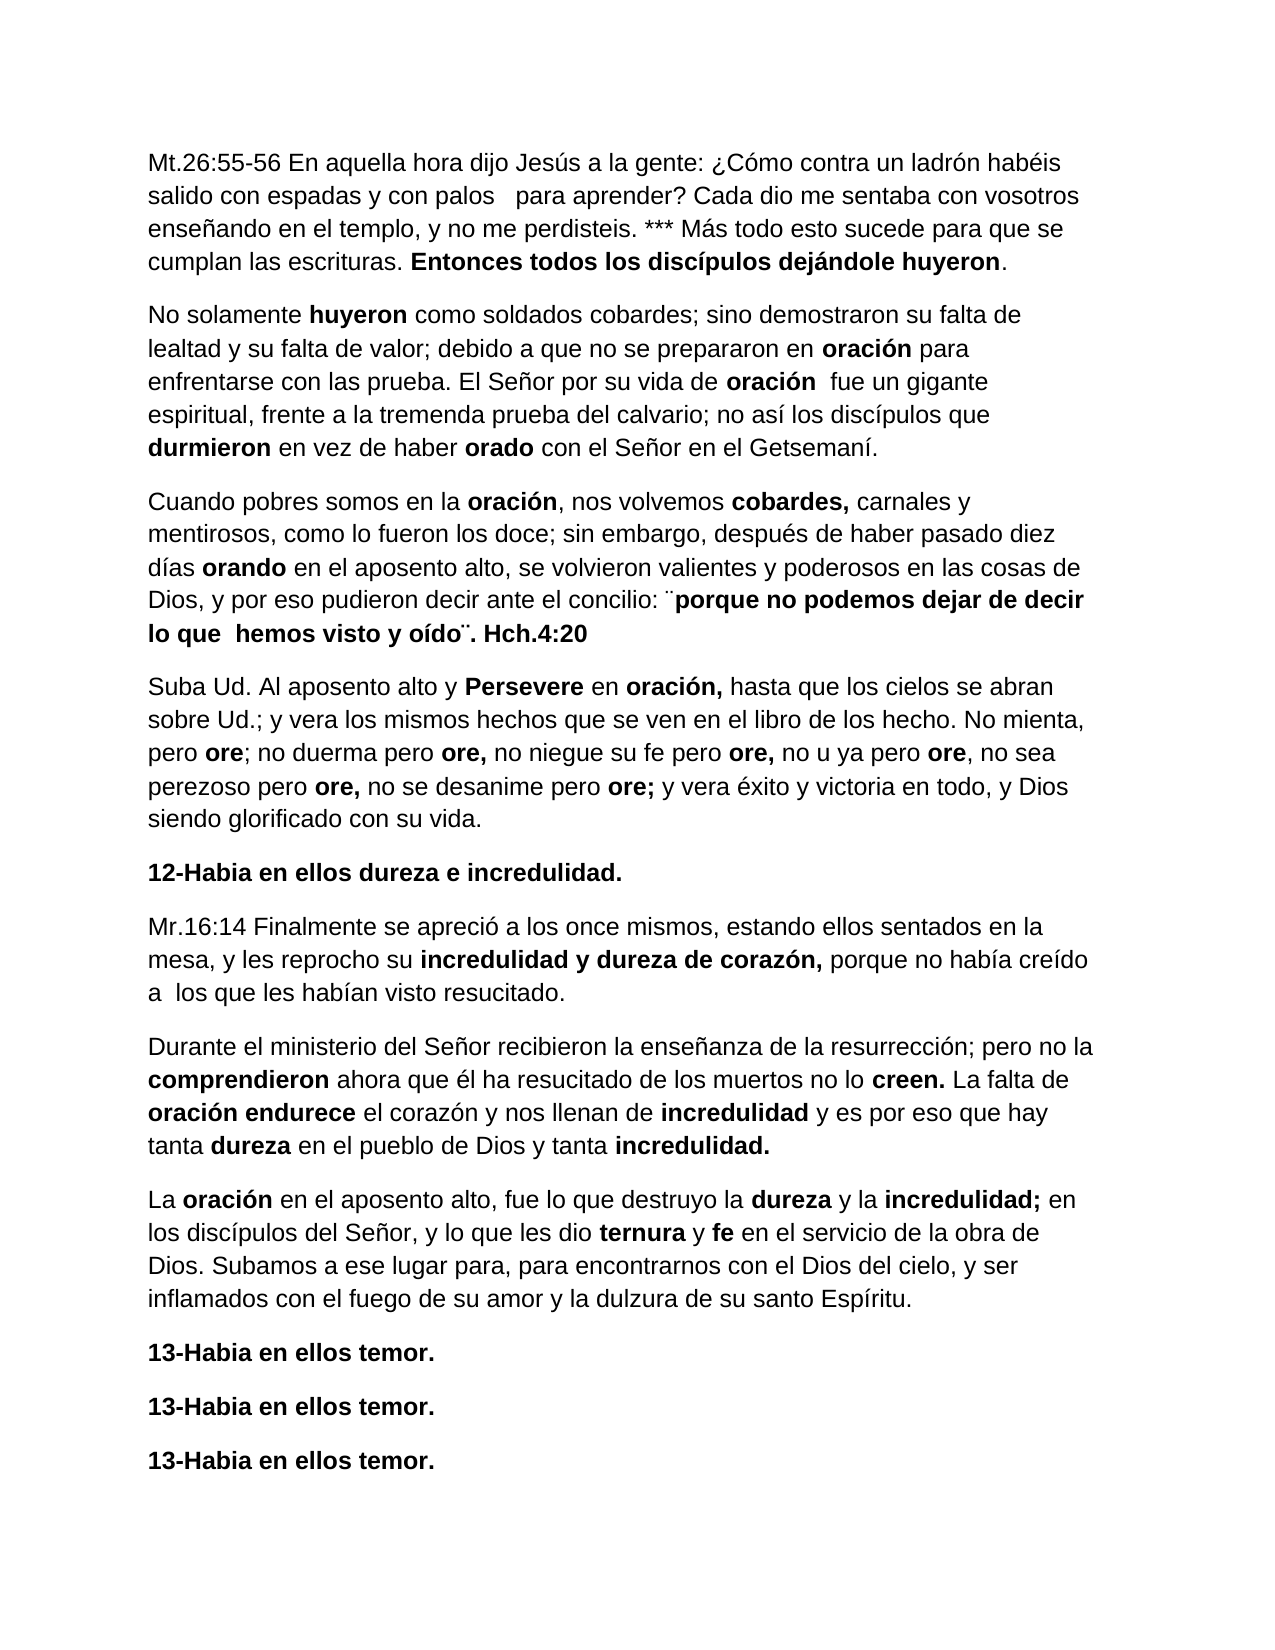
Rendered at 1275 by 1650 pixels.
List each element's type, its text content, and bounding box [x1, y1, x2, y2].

text Mr.16:14 Finalmente se apreció a los once mismos, estando ellos sentados en la mesa, y les reprocho su incredulidad y dureza de corazón, porque no había creído a los que les habían visto resucitado. [148, 912, 1098, 1007]
text 13-Habia en ellos temor. [148, 1392, 1098, 1421]
text Suba Ud. Al aposento alto y Persevere en oración, hasta que los cielos se abran sobre Ud.; y vera los mismos hechos que se ven en el libro de los hecho. No mienta, pero ore; no duerma pero ore, no niegue su fe pero ore, no u ya pero ore, no sea perezoso pero ore, no se desanime pero ore; y vera éxito y victoria en todo, y Dios siendo glorificado con su vida. [148, 672, 1098, 833]
text Cuando pobres somos en la oración, nos volvemos cobardes, carnales y mentirosos, como lo fueron los doce; sin embargo, después de haber pasado diez días orando en el aposento alto, se volvieron valientes y poderosos en las cosas de Dios, y por eso pudieron decir ante el concilio: ¨porque no podemos dejar de decir lo que hemos visto y oído¨. Hch.4:20 [148, 486, 1098, 647]
text Mt.26:55-56 En aquella hora dijo Jesús a la gente: ¿Cómo contra un ladrón habéis salido con espadas y con palos para aprender? Cada dio me sentaba con vosotros enseñando en el templo, y no me perdisteis. *** Más todo esto sucede para que se cumplan las escrituras. Entonces todos los discípulos dejándole huyeron. [148, 148, 1098, 275]
text Durante el ministerio del Señor recibieron la enseñanza de la resurrección; pero no la comprendieron ahora que él ha resucitado de los muertos no lo creen. La falta de oración endurece el corazón y nos llenan de incredulidad y es por eso que hay tanta dureza en el pueblo de Dios y tanta incredulidad. [148, 1032, 1098, 1160]
text La oración en el aposento alto, fue lo que destruyo la dureza y la incredulidad; en los discípulos del Señor, y lo que les dio ternura y fe en el servicio de la obra de Dios. Subamos a ese lugar para, para encontrarnos con el Dios del cielo, y ser inflamados con el fuego de su amor y la dulzura de su santo Espíritu. [148, 1185, 1098, 1313]
text No solamente huyeron como soldados cobardes; sino demostraron su falta de lealtad y su falta de valor; debido a que no se prepararon en oración para enfrentarse con las prueba. El Señor por su vida de oración fue un gigante espiritual, frente a la tremenda prueba del calvario; no así los discípulos que durmieron en vez de haber orado con el Señor en el Getsemaní. [148, 301, 1098, 461]
text 13-Habia en ellos temor. [148, 1446, 1098, 1474]
text 13-Habia en ellos temor. [148, 1338, 1098, 1367]
text 12-Habia en ellos dureza e incredulidad. [148, 858, 1098, 887]
